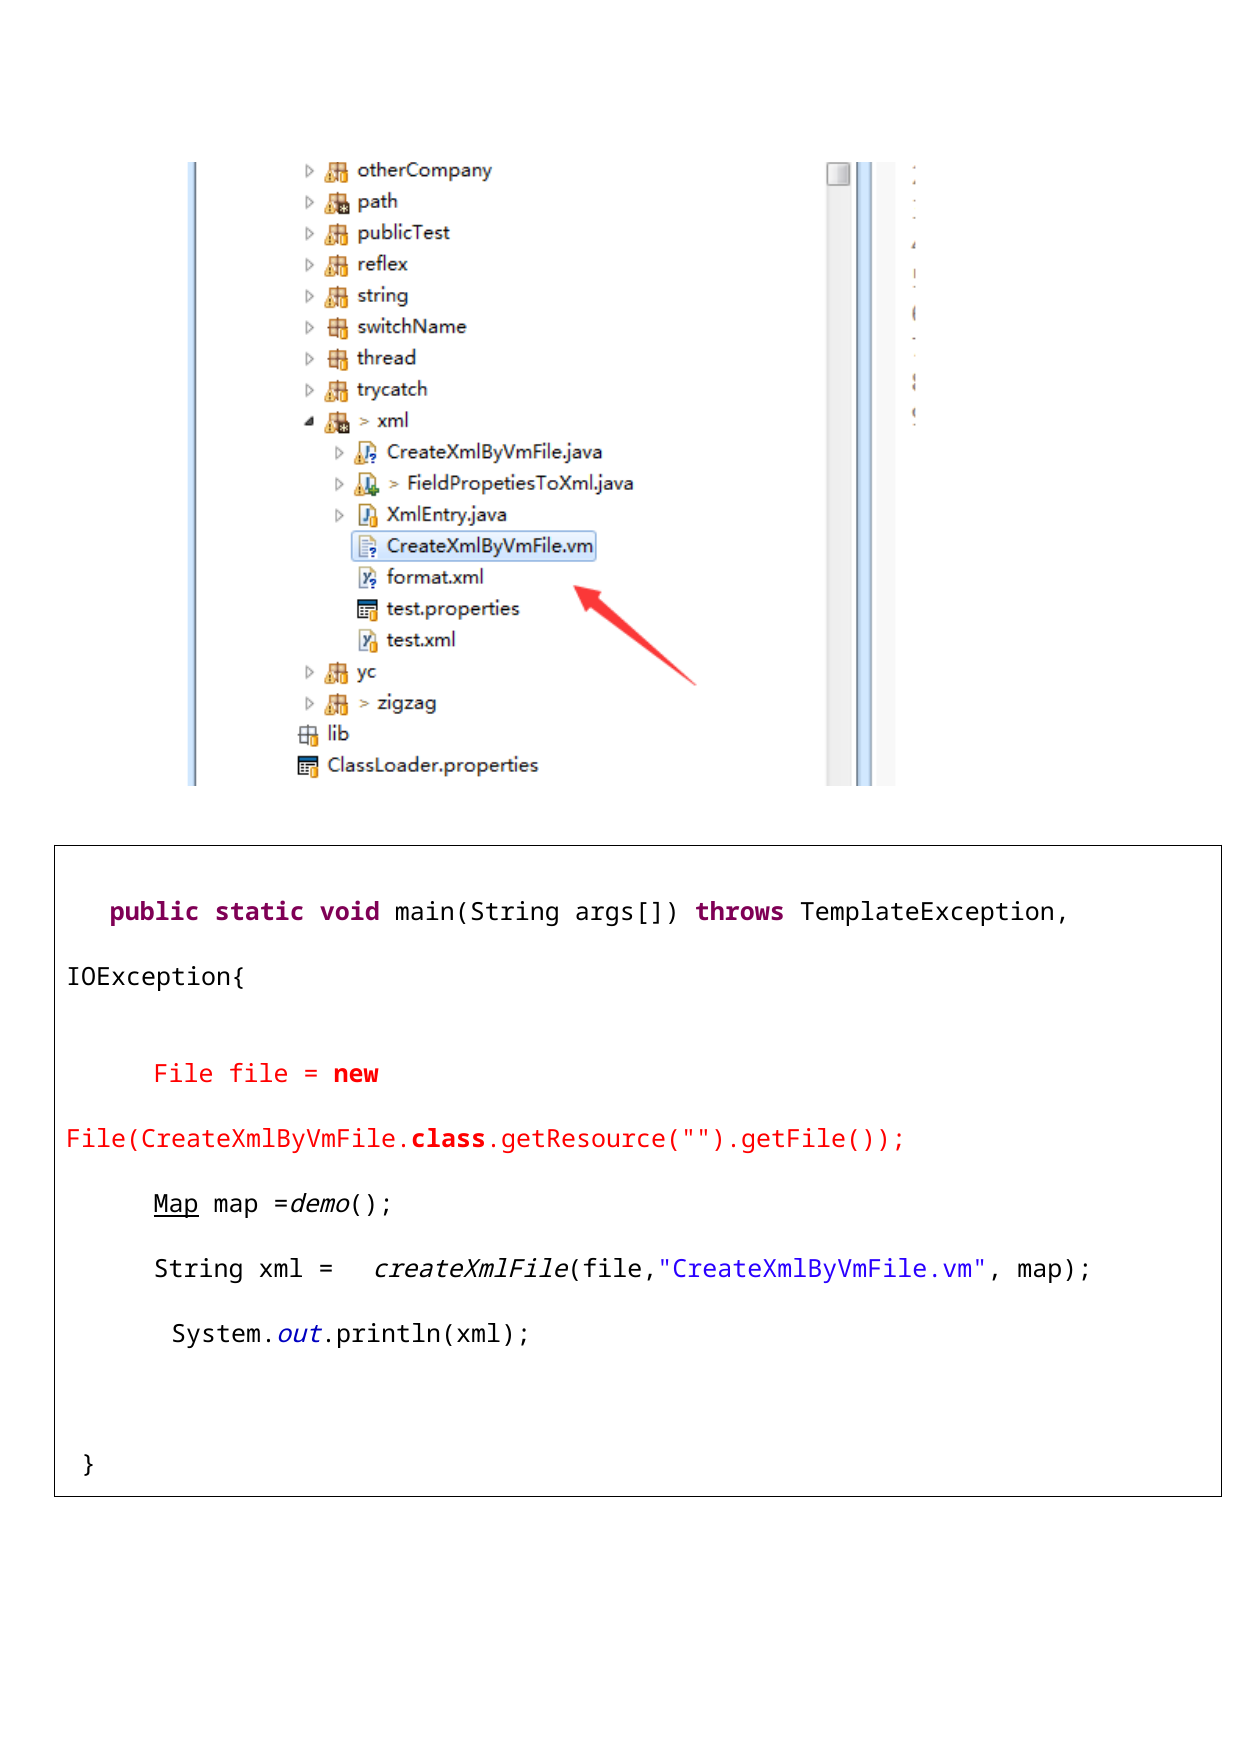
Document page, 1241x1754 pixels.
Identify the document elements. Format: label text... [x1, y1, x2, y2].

table_header public static void main(String args[]) throws TemplateException, IOException{ File file = new File(CreateXmlByVmFile.class.getResource("").getFile()); Map map =demo(); String xml = createXmlFile(file,"CreateXmlByVmFile.vm", map); System.out.println(xml); } [55, 846, 1221, 1496]
picture [187, 162, 916, 786]
